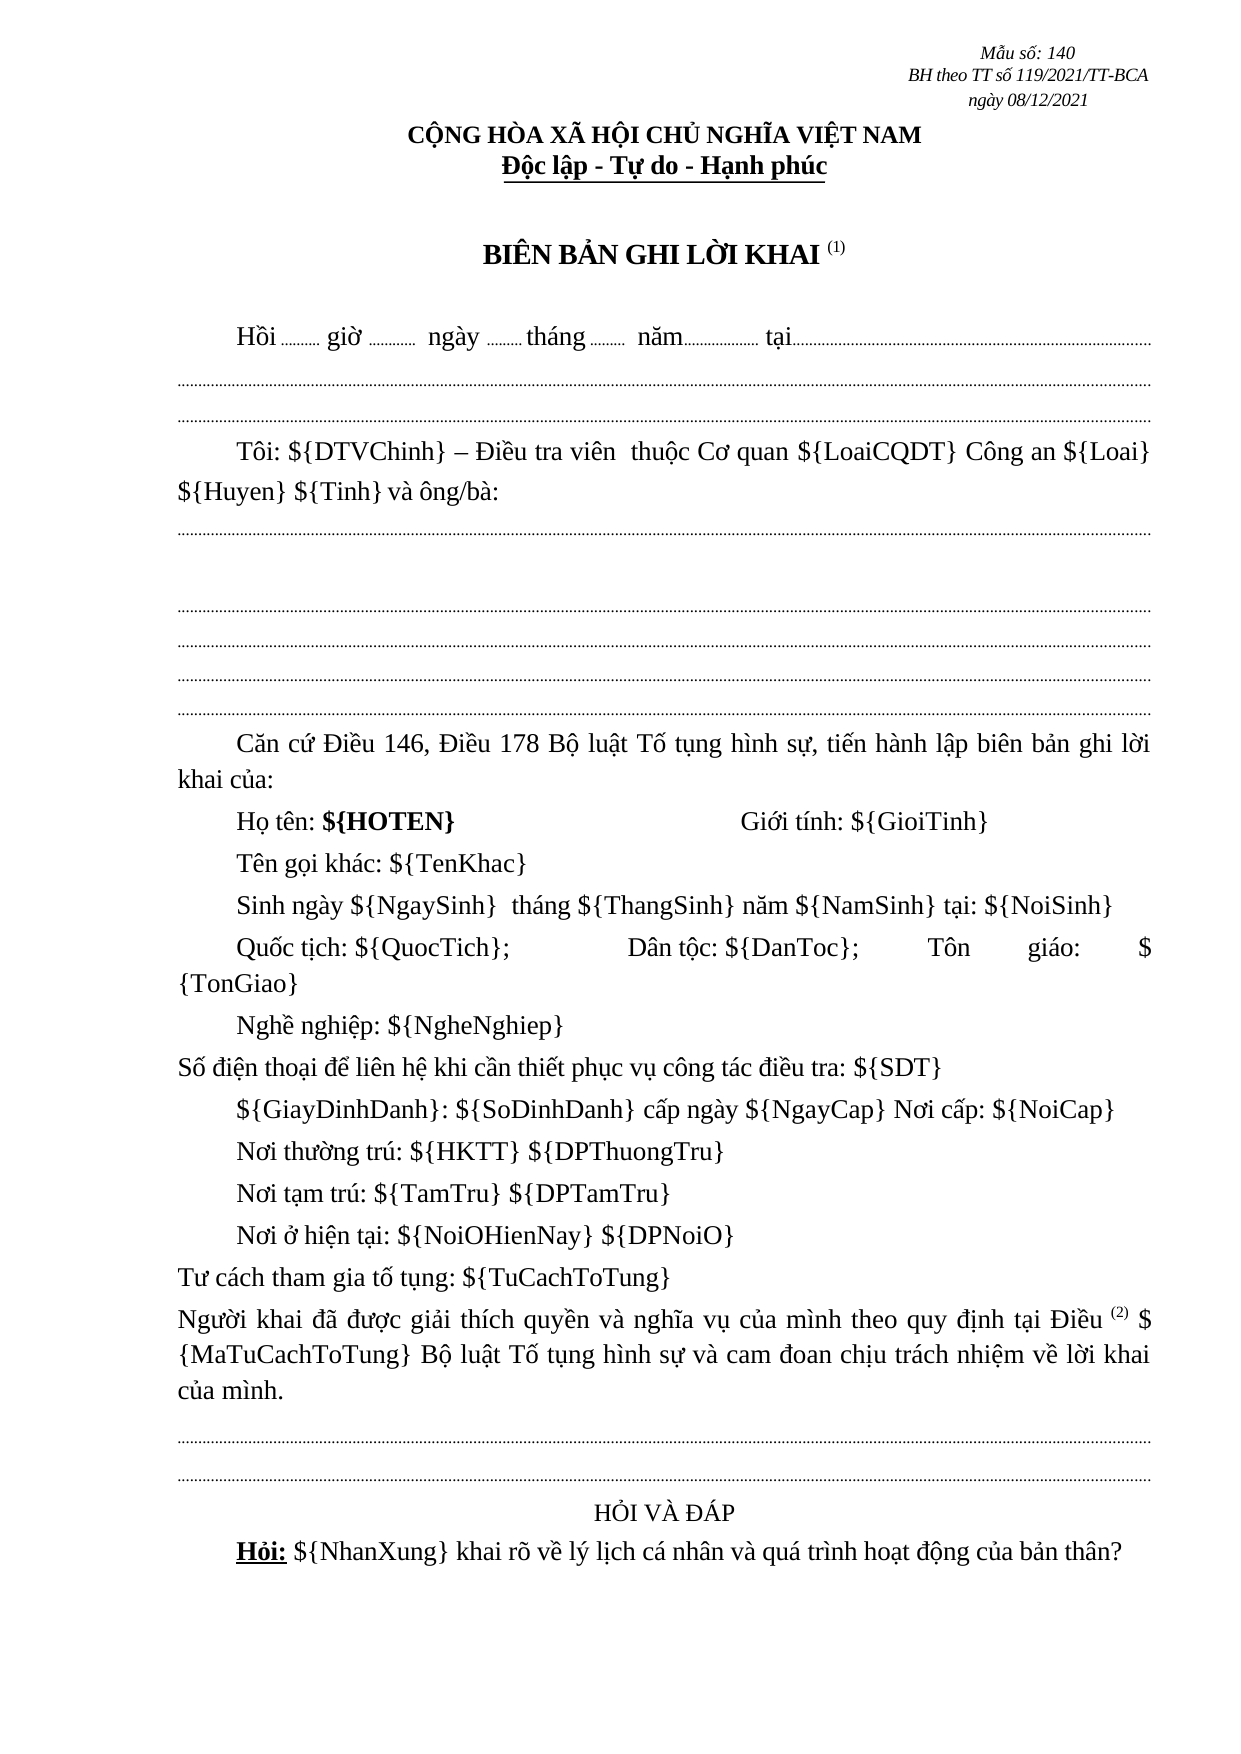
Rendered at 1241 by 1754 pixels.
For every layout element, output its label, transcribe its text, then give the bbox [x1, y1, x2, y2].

text Tên gọi khác: ${TenKhac} [177, 847, 1152, 878]
text CỘNG HÒA XÃ HỘI CHỦ NGHĨA VIỆT NAM [177, 118, 1152, 149]
text Quốc tịch: ${QuocTich}; Dân tộc: ${DanToc}; Tôn giáo: ${TonGiao} [177, 931, 1152, 998]
text ${GiayDinhDanh}: ${SoDinhDanh} cấp ngày ${NgayCap} Nơi cấp: ${NoiCap} [177, 1093, 1152, 1124]
text Nơi tạm trú: ${TamTru} ${DPTamTru} [177, 1177, 1152, 1208]
text Độc lập - Tự do - Hạnh phúc [177, 149, 1152, 181]
text Tôi: ${DTVChinh} – Điều tra viên thuộc Cơ quan ${LoaiCQDT} Công an ${Loai} ${Huyen} ${Tinh} và ông/bà: [177, 429, 1152, 508]
text Người khai đã được giải thích quyền và nghĩa vụ của mình theo quy định tại Điều (2) ${MaTuCachToTung} Bộ luật Tố tụng hình sự và cam đoan chịu trách nhiệm về lời khai của mình. [177, 1303, 1152, 1405]
text Hồi .......... giờ ............ ngày ......... tháng ......... năm................... tại [177, 312, 1152, 395]
text BIÊN BẢN GHI LỜI KHAI (1) [177, 233, 1152, 272]
text Nghề nghiệp: ${NgheNghiep} [177, 1009, 1152, 1040]
text Sinh ngày ${NgaySinh} tháng ${ThangSinh} năm ${NamSinh} tại: ${NoiSinh} [177, 889, 1152, 920]
text Tư cách tham gia tố tụng: ${TuCachToTung} [177, 1261, 1152, 1292]
text HỎI VÀ ĐÁP [177, 1489, 1152, 1529]
text Nơi thường trú: ${HKTT} ${DPThuongTru} [177, 1135, 1152, 1166]
text Nơi ở hiện tại: ${NoiOHienNay} ${DPNoiO} [177, 1219, 1152, 1250]
text Hỏi: ${NhanXung} khai rõ về lý lịch cá nhân và quá trình hoạt động của bản thân? [177, 1529, 1152, 1568]
text Số điện thoại để liên hệ khi cần thiết phục vụ công tác điều tra: ${SDT} [177, 1051, 1152, 1082]
text Họ tên: ${HOTEN} Giới tính: ${GioiTinh} [177, 805, 1152, 836]
text Căn cứ Điều 146, Điều 178 Bộ luật Tố tụng hình sự, tiến hành lập biên bản ghi lời khai của: [177, 727, 1152, 794]
